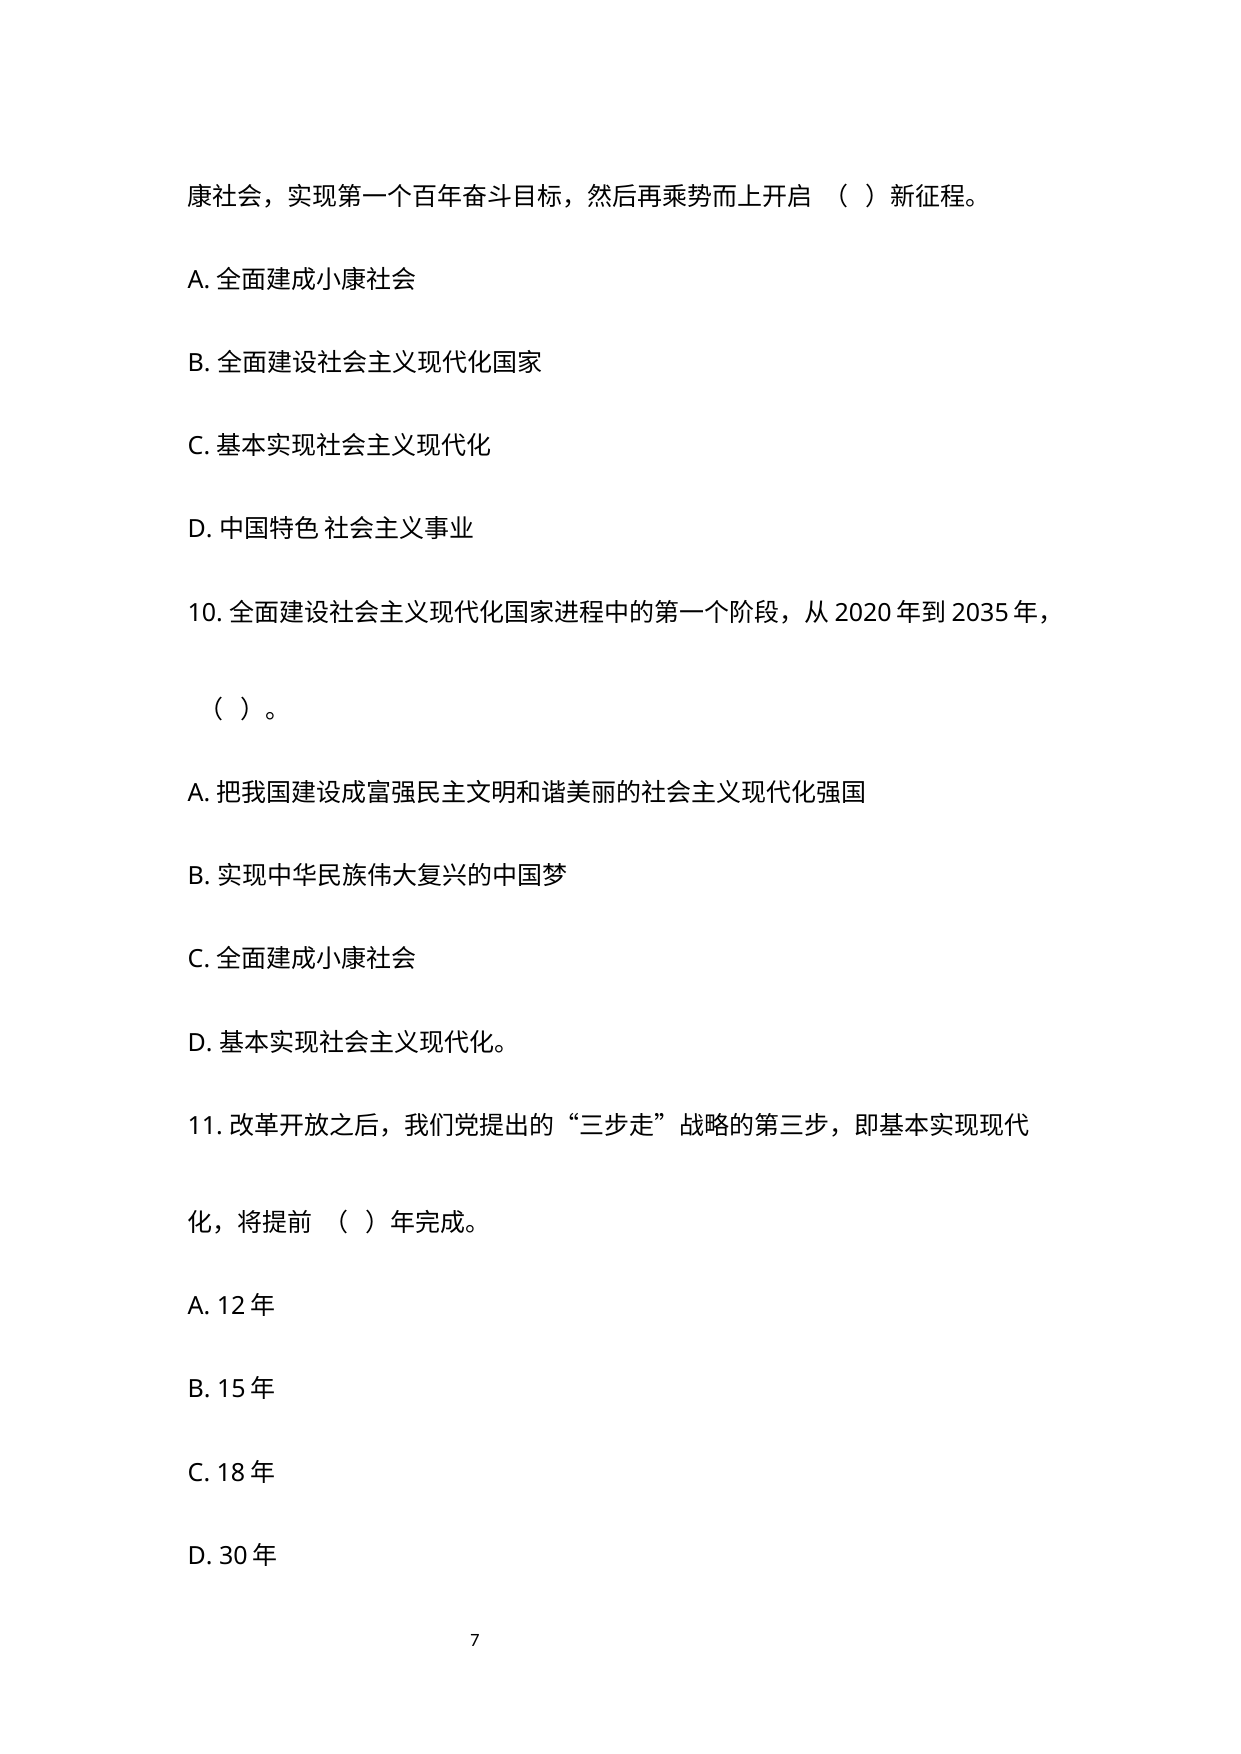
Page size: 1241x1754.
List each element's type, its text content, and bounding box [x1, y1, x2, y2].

text D. 30年 [187, 1521, 1053, 1586]
text C. 全面建成小康社会 [187, 924, 1053, 989]
text A. 把我国建设成富强民主文明和谐美丽的社会主义现代化强国 [187, 758, 1053, 823]
text B. 15年 [187, 1354, 1053, 1419]
text C. 基本实现社会主义现代化 [187, 411, 1053, 476]
text 10. 全面建设社会主义现代化国家进程中的第一个阶段，从2020年到2035年， （ ）。 [187, 578, 1053, 740]
text B. 实现中华民族伟大复兴的中国梦 [187, 841, 1053, 906]
text C. 18年 [187, 1438, 1053, 1503]
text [187, 162, 1053, 227]
text A. 12年 [187, 1271, 1053, 1336]
text B. 全面建设社会主义现代化国家 [187, 328, 1053, 393]
text 11. 改革开放之后，我们党提出的“三步走”战略的第三步，即基本实现现代化，将提前 （ ）年完成。 [187, 1091, 1053, 1253]
text D. 基本实现社会主义现代化。 [187, 1008, 1053, 1073]
text D. 中国特色 社会主义事业 [187, 494, 1053, 559]
text A. 全面建成小康社会 [187, 245, 1053, 310]
